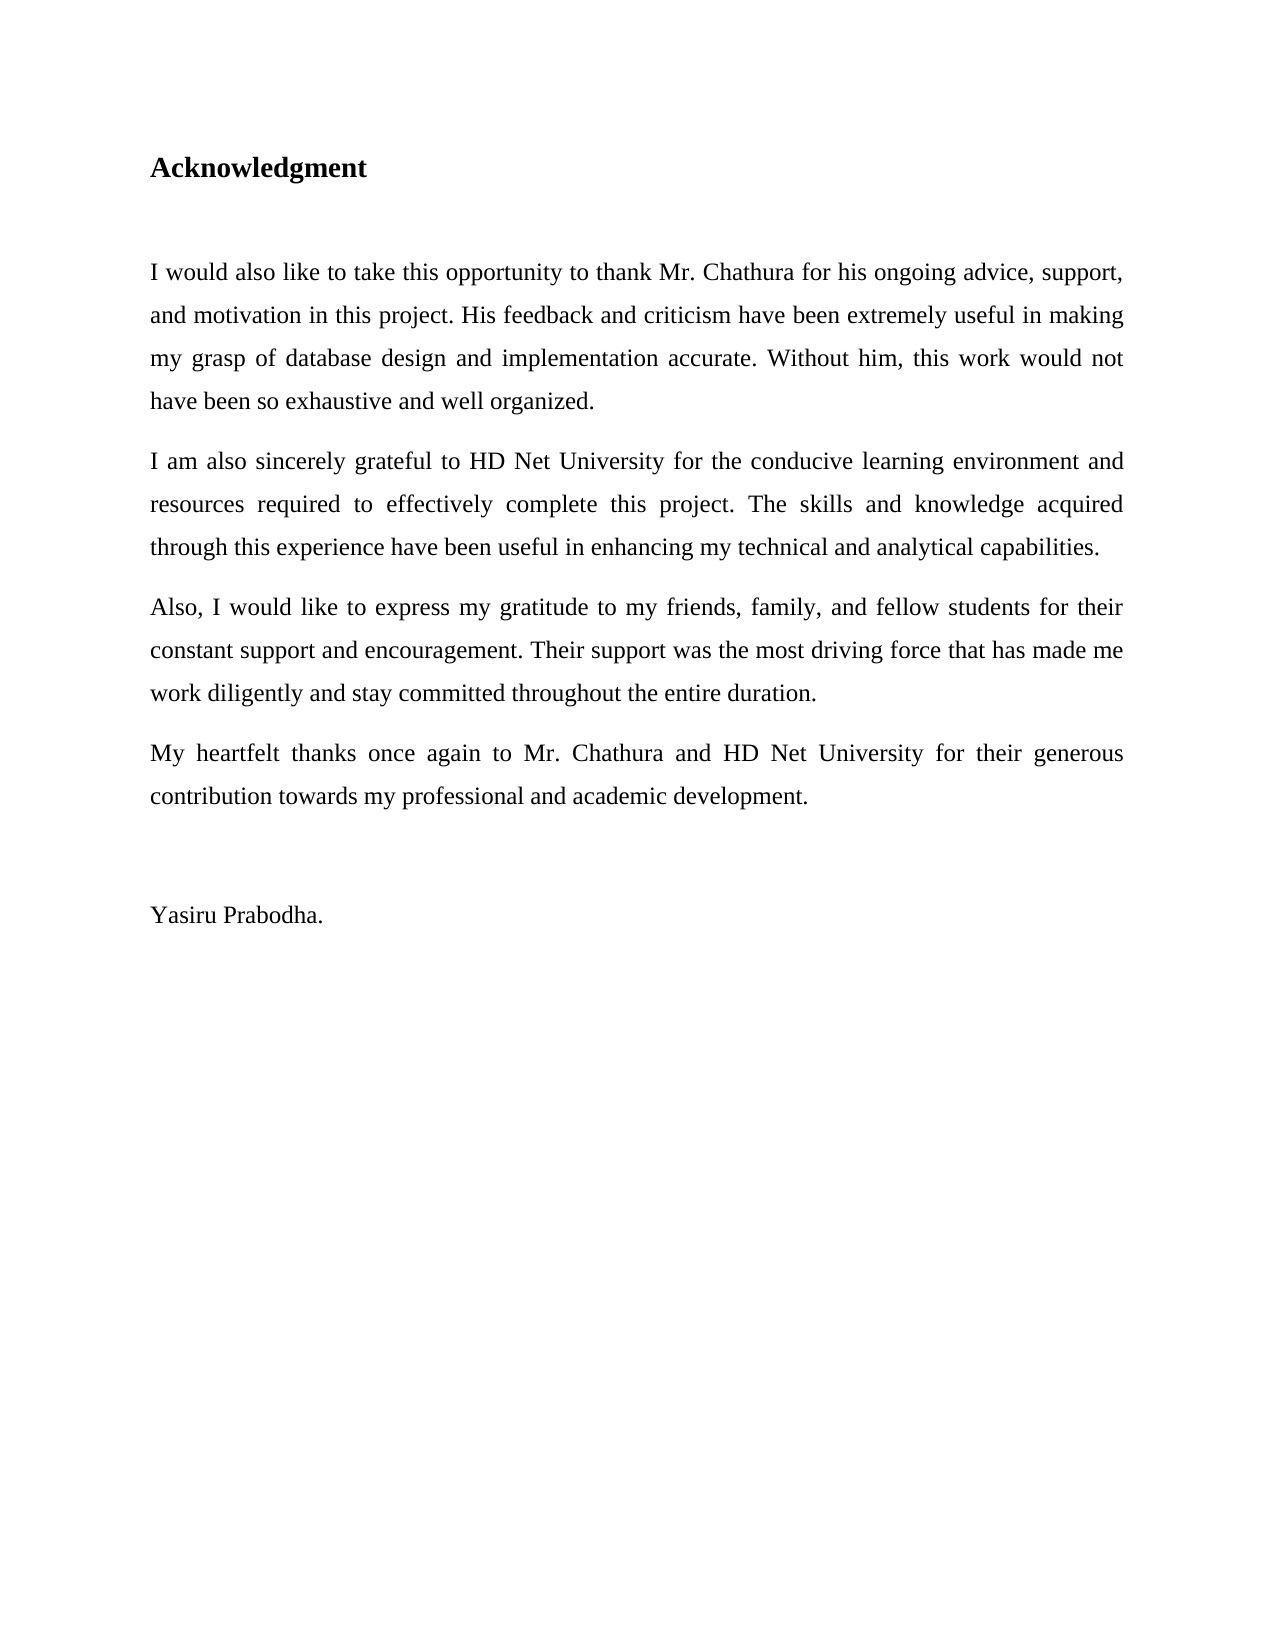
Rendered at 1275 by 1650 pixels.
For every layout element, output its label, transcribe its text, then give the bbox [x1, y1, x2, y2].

text Also, I would like to express my gratitude to my friends, family, and fellow students for their constant support and encouragement. Their support was the most driving force that has made me work diligently and stay committed throughout the entire duration. [150, 592, 1125, 707]
text I am also sincerely grateful to HD Net University for the conducive learning environment and resources required to effectively complete this project. The skills and knowledge acquired through this experience have been useful in enhancing my technical and analytical capabilities. [150, 446, 1125, 561]
text I would also like to take this opportunity to thank Mr. Chathura for his ongoing advice, support, and motivation in this project. His feedback and criticism have been extremely useful in making my grasp of database design and implementation accurate. Without him, this work would not have been so exhaustive and well organized. [150, 257, 1125, 415]
text Yasiru Prabodha. [150, 901, 1125, 929]
subtitle Acknowledgment [150, 150, 1125, 183]
text My heartfelt thanks once again to Mr. Chathura and HD Net University for their generous contribution towards my professional and academic development. [150, 738, 1125, 810]
